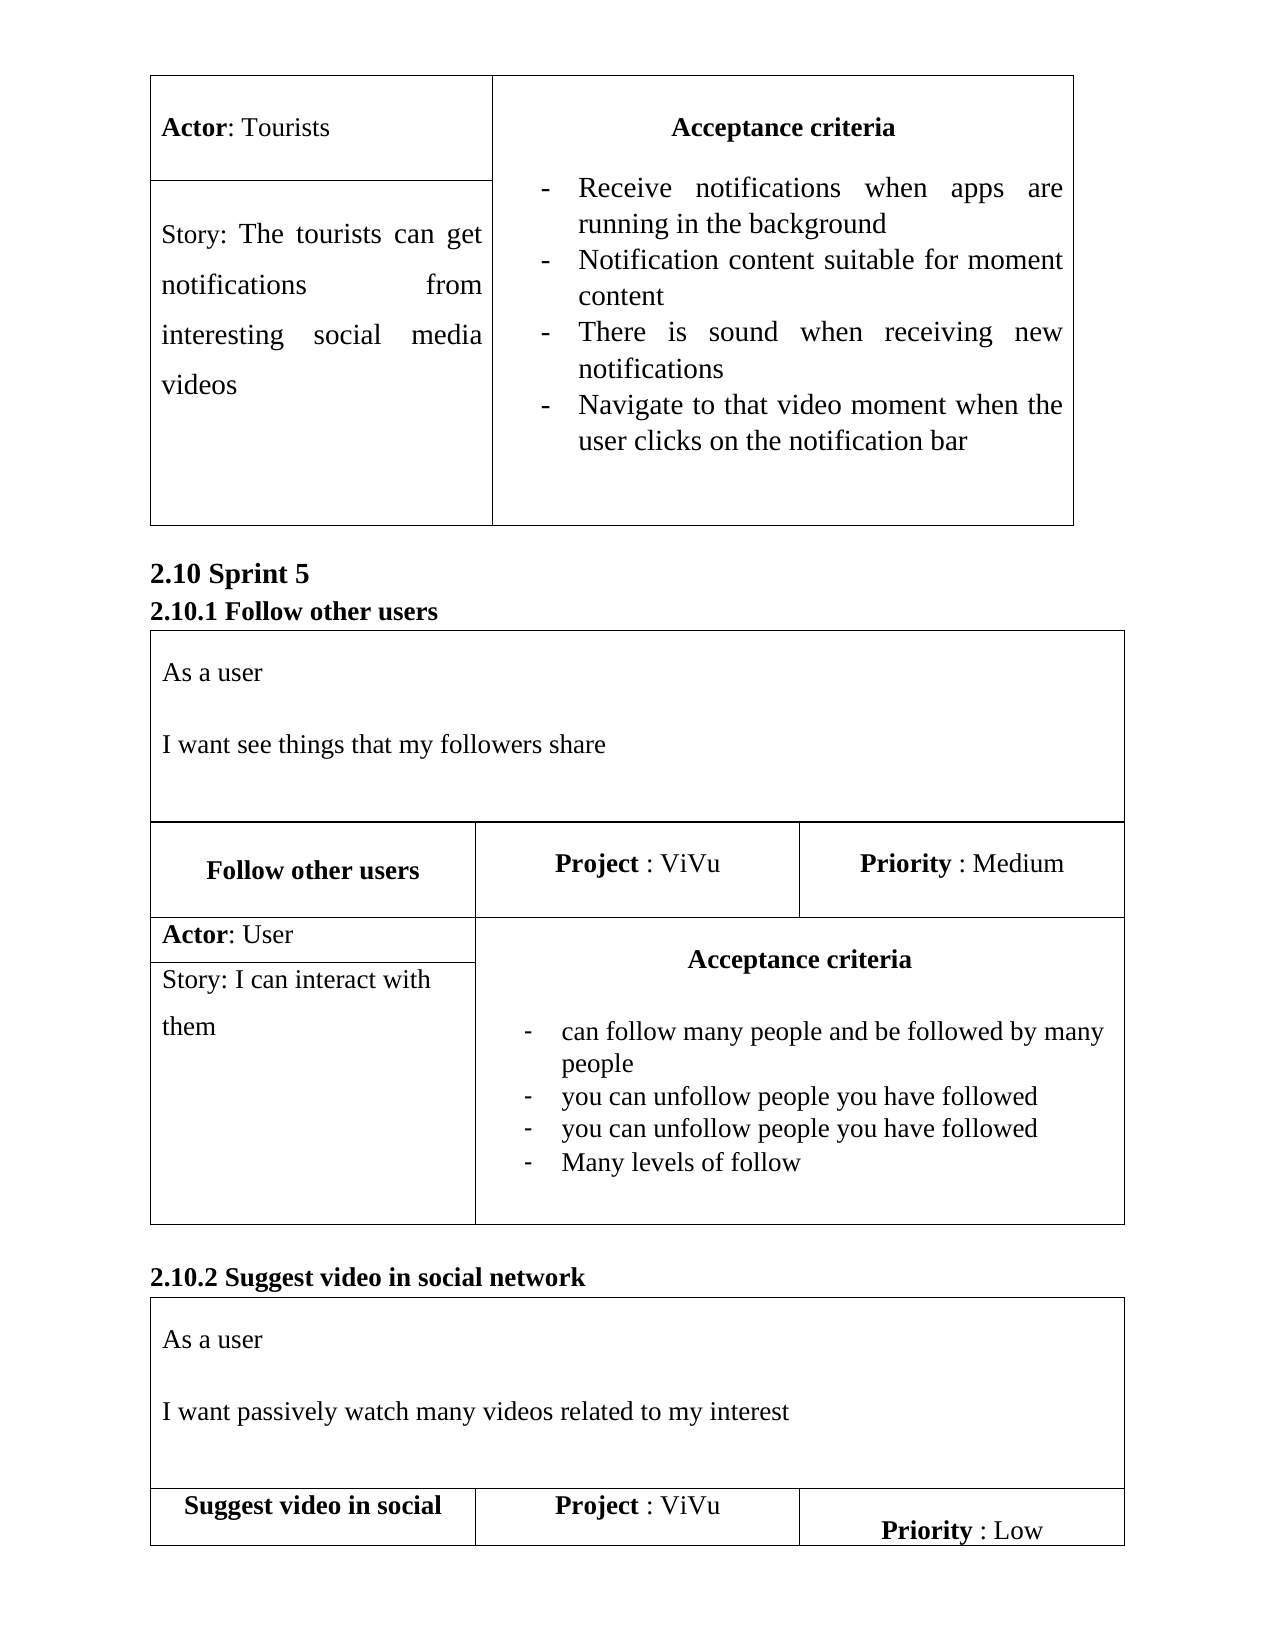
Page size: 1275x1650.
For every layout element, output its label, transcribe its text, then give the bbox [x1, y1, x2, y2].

table_cell Story: I can interact with them [151, 963, 475, 1224]
table_cell Actor: User [151, 918, 475, 962]
table_cell Story: The tourists can get notifications from interesting social media videos [151, 181, 492, 525]
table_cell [151, 1489, 475, 1545]
table_header As a user I want see things that my followers share [151, 631, 1124, 821]
table_cell Follow other users [151, 823, 475, 917]
text 2.10.1 Follow other users [150, 595, 1125, 626]
table_cell Acceptance criteria Receive notifications when apps are running in the background Notification content suitable for moment content There is sound when receiving new notifications Navigate to that video moment when the user clicks on the notification bar [493, 76, 1073, 525]
text 2.10 Sprint 5 [150, 556, 1125, 590]
table_cell Priority : Low [800, 1489, 1124, 1545]
text 2.10.2 Suggest video in social network [150, 1261, 1125, 1292]
table_cell Project : ViVu [476, 1489, 799, 1545]
table_cell Project : ViVu [476, 823, 799, 917]
table_cell Acceptance criteria can follow many people and be followed by many people you can unfollow people you have followed you can unfollow people you have followed Many levels of follow [476, 918, 1124, 1224]
table_header As a user I want passively watch many videos related to my interest [151, 1298, 1124, 1488]
table_cell Actor: Tourists [151, 76, 492, 180]
table_cell Priority : Medium [800, 823, 1124, 917]
